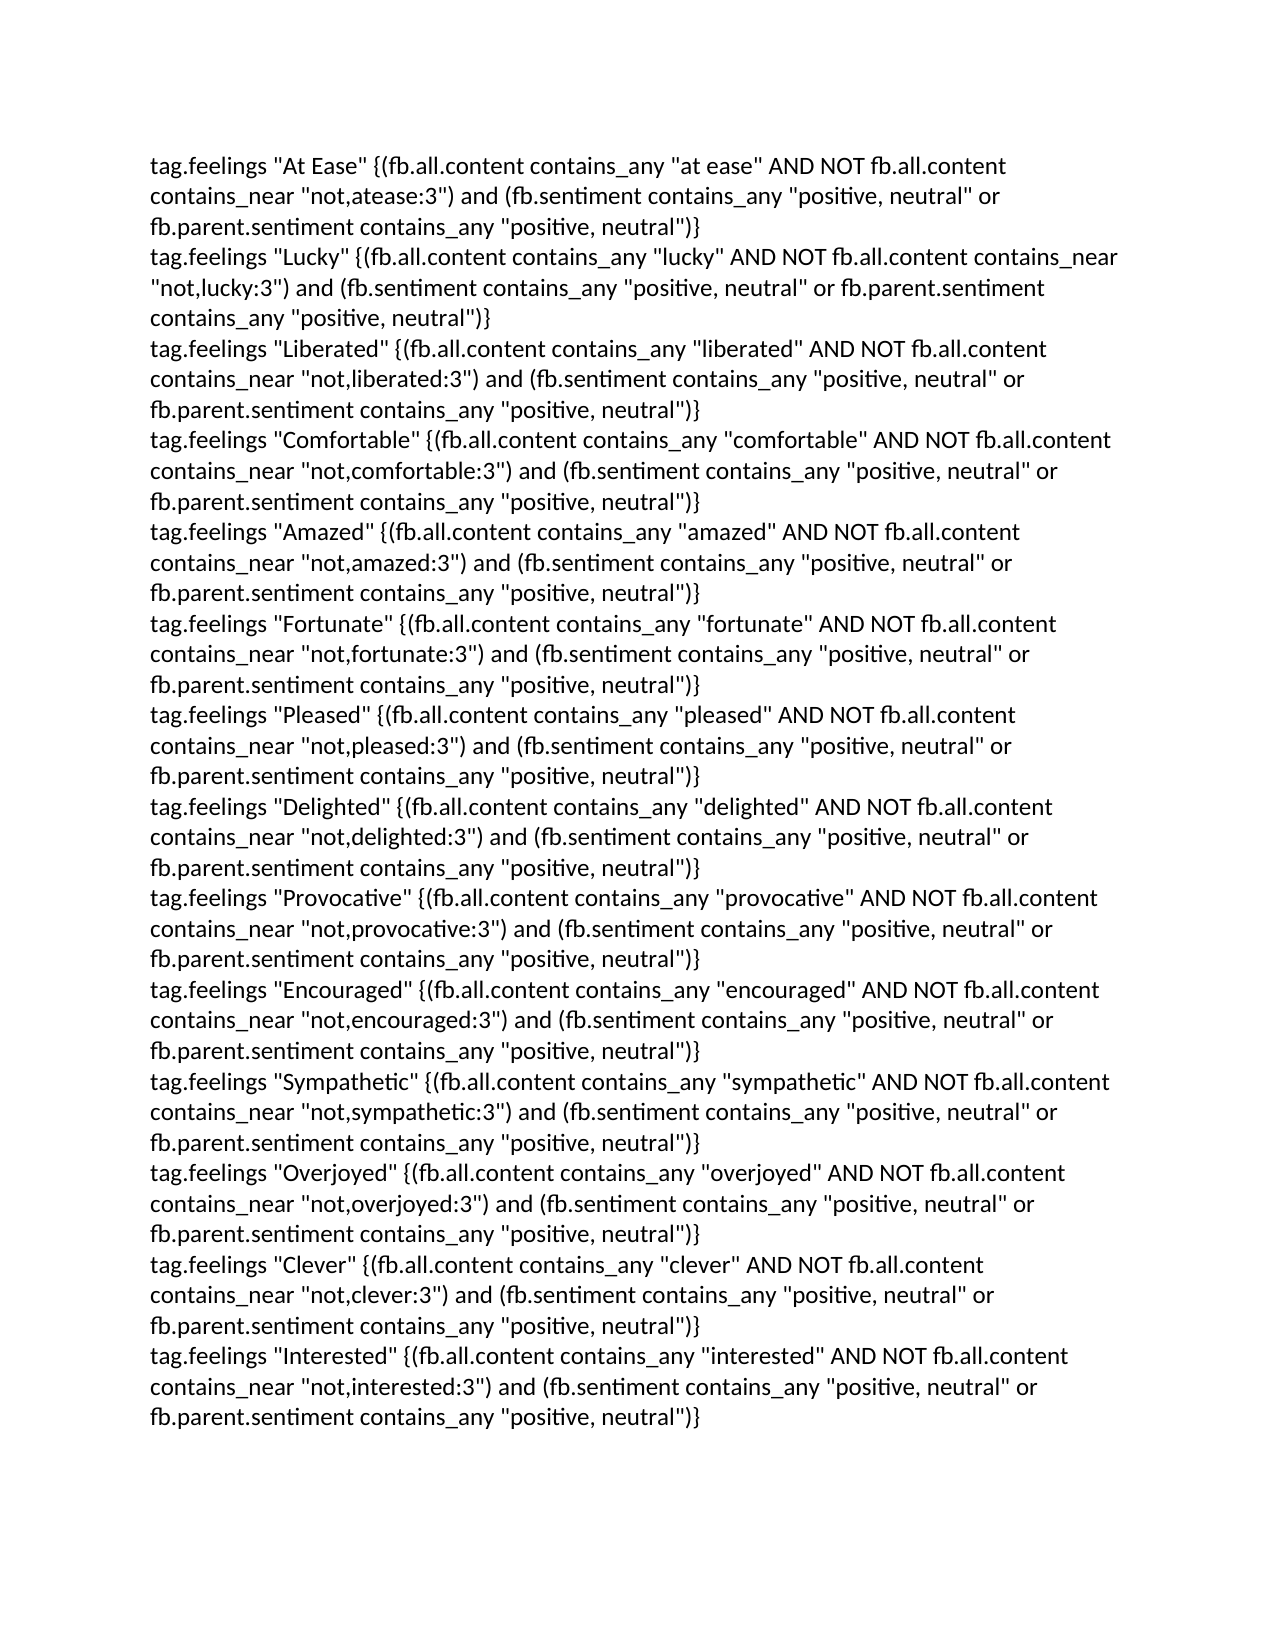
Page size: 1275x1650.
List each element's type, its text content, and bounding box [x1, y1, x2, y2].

text tag.feelings "Provocative" {(fb.all.content contains_any "provocative" AND NOT fb.all.content contains_near "not,provocative:3") and (fb.sentiment contains_any "positive, neutral" or fb.parent.sentiment contains_any "positive, neutral")} [150, 882, 1125, 974]
text tag.feelings "Encouraged" {(fb.all.content contains_any "encouraged" AND NOT fb.all.content contains_near "not,encouraged:3") and (fb.sentiment contains_any "positive, neutral" or fb.parent.sentiment contains_any "positive, neutral")} [150, 974, 1125, 1066]
text tag.feelings "Interested" {(fb.all.content contains_any "interested" AND NOT fb.all.content contains_near "not,interested:3") and (fb.sentiment contains_any "positive, neutral" or fb.parent.sentiment contains_any "positive, neutral")} [150, 1340, 1125, 1432]
text tag.feelings "Pleased" {(fb.all.content contains_any "pleased" AND NOT fb.all.content contains_near "not,pleased:3") and (fb.sentiment contains_any "positive, neutral" or fb.parent.sentiment contains_any "positive, neutral")} [150, 699, 1125, 791]
text tag.feelings "Clever" {(fb.all.content contains_any "clever" AND NOT fb.all.content contains_near "not,clever:3") and (fb.sentiment contains_any "positive, neutral" or fb.parent.sentiment contains_any "positive, neutral")} [150, 1249, 1125, 1340]
text tag.feelings "Amazed" {(fb.all.content contains_any "amazed" AND NOT fb.all.content contains_near "not,amazed:3") and (fb.sentiment contains_any "positive, neutral" or fb.parent.sentiment contains_any "positive, neutral")} [150, 516, 1125, 608]
text tag.feelings "Sympathetic" {(fb.all.content contains_any "sympathetic" AND NOT fb.all.content contains_near "not,sympathetic:3") and (fb.sentiment contains_any "positive, neutral" or fb.parent.sentiment contains_any "positive, neutral")} [150, 1066, 1125, 1157]
text tag.feelings "Lucky" {(fb.all.content contains_any "lucky" AND NOT fb.all.content contains_near "not,lucky:3") and (fb.sentiment contains_any "positive, neutral" or fb.parent.sentiment contains_any "positive, neutral")} [150, 242, 1125, 333]
text tag.feelings "Overjoyed" {(fb.all.content contains_any "overjoyed" AND NOT fb.all.content contains_near "not,overjoyed:3") and (fb.sentiment contains_any "positive, neutral" or fb.parent.sentiment contains_any "positive, neutral")} [150, 1157, 1125, 1249]
text tag.feelings "At Ease" {(fb.all.content contains_any "at ease" AND NOT fb.all.content contains_near "not,atease:3") and (fb.sentiment contains_any "positive, neutral" or fb.parent.sentiment contains_any "positive, neutral")} [150, 150, 1125, 242]
text tag.feelings "Liberated" {(fb.all.content contains_any "liberated" AND NOT fb.all.content contains_near "not,liberated:3") and (fb.sentiment contains_any "positive, neutral" or fb.parent.sentiment contains_any "positive, neutral")} [150, 333, 1125, 425]
text tag.feelings "Fortunate" {(fb.all.content contains_any "fortunate" AND NOT fb.all.content contains_near "not,fortunate:3") and (fb.sentiment contains_any "positive, neutral" or fb.parent.sentiment contains_any "positive, neutral")} [150, 608, 1125, 699]
text tag.feelings "Delighted" {(fb.all.content contains_any "delighted" AND NOT fb.all.content contains_near "not,delighted:3") and (fb.sentiment contains_any "positive, neutral" or fb.parent.sentiment contains_any "positive, neutral")} [150, 791, 1125, 882]
text tag.feelings "Comfortable" {(fb.all.content contains_any "comfortable" AND NOT fb.all.content contains_near "not,comfortable:3") and (fb.sentiment contains_any "positive, neutral" or fb.parent.sentiment contains_any "positive, neutral")} [150, 425, 1125, 516]
